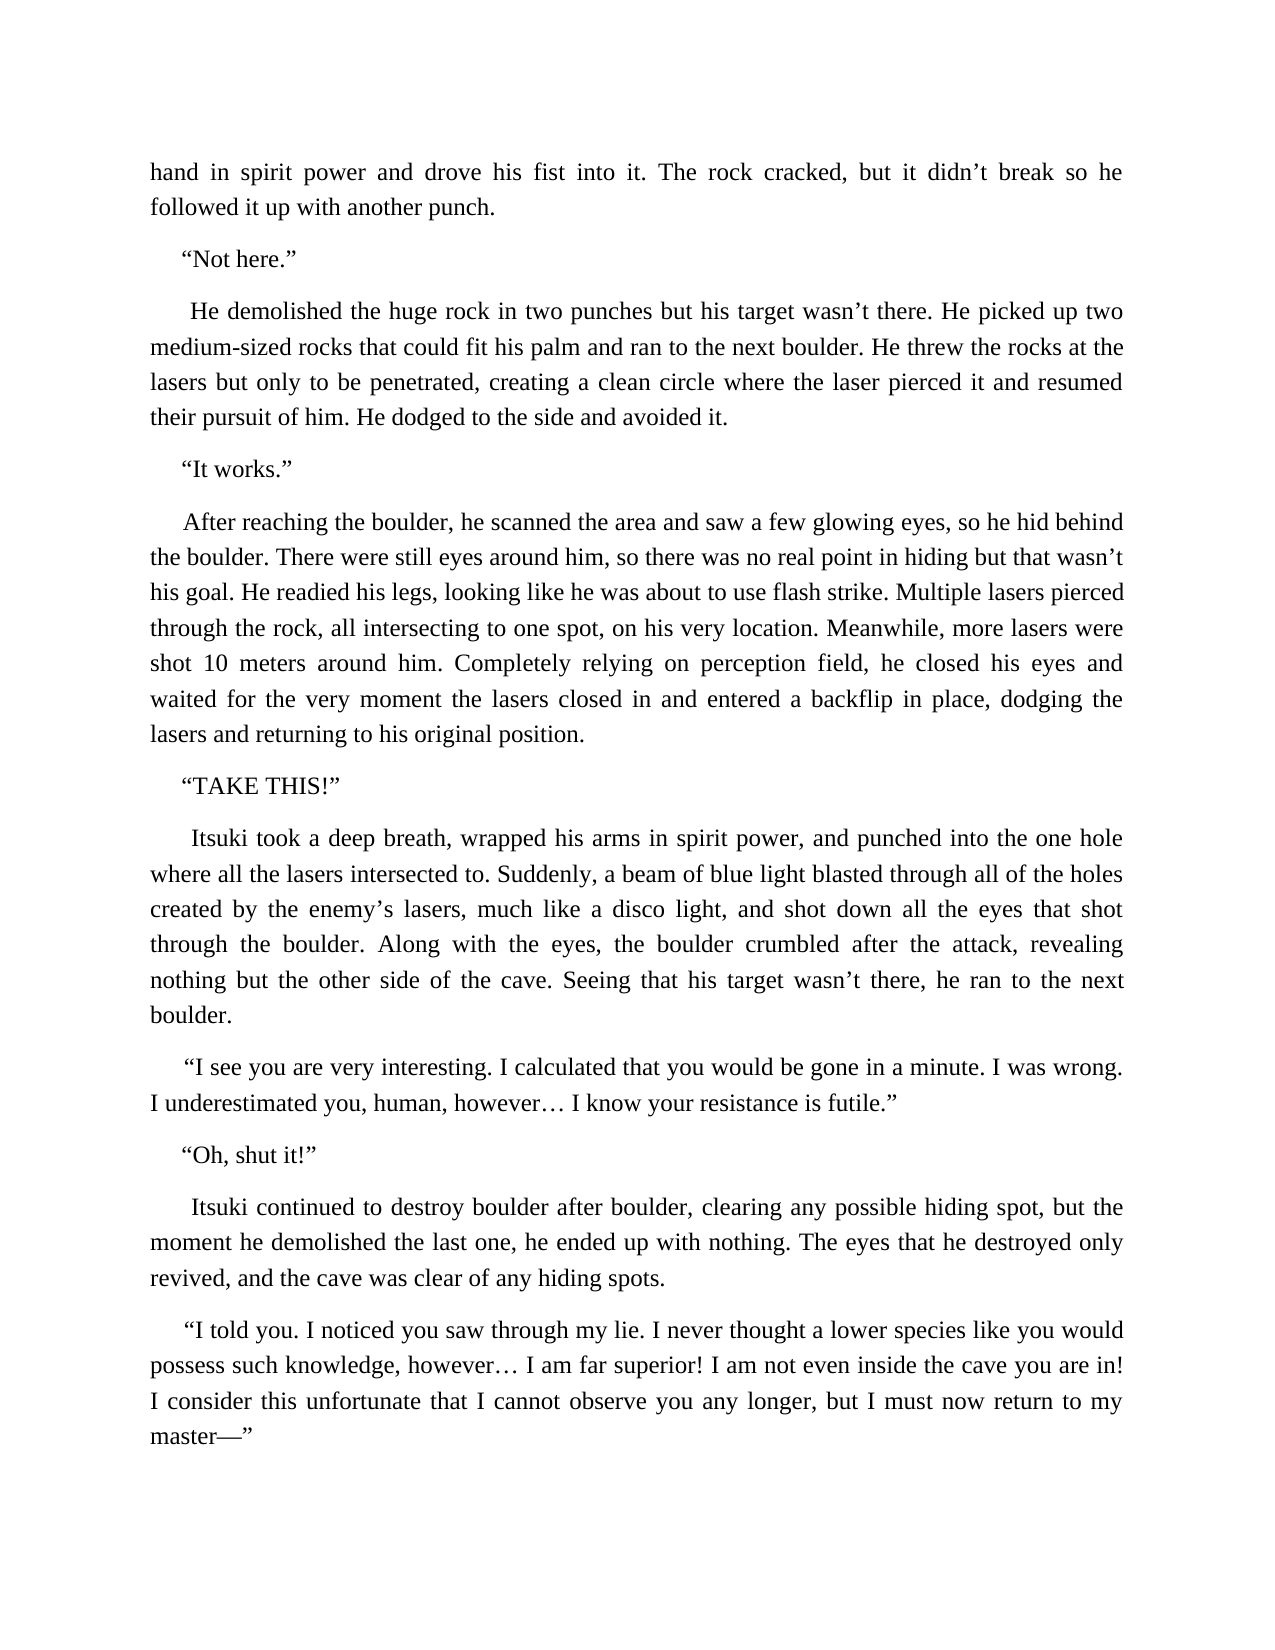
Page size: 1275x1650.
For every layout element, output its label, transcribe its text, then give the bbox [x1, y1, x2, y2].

text After reaching the boulder, he scanned the area and saw a few glowing eyes, so he hid behind the boulder. There were still eyes around him, so there was no real point in hiding but that wasn’t his goal. He readied his legs, looking like he was about to use flash strike. Multiple lasers pierced through the rock, all intersecting to one spot, on his very location. Meanwhile, more lasers were shot 10 meters around him. Completely relying on perception field, he closed his eyes and waited for the very moment the lasers closed in and entered a backflip in place, dodging the lasers and returning to his original position. [150, 500, 1125, 748]
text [150, 150, 1125, 221]
text Itsuki continued to destroy boulder after boulder, clearing any possible hiding spot, but the moment he demolished the last one, he ended up with nothing. The eyes that he destroyed only revived, and the cave was clear of any hiding spots. [150, 1185, 1125, 1292]
text Itsuki took a deep breath, wrapped his arms in spirit power, and punched into the one hole where all the lasers intersected to. Suddenly, a beam of blue light blasted through all of the holes created by the enemy’s lasers, much like a disco light, and shot down all the eyes that shot through the boulder. Along with the eyes, the boulder crumbled after the attack, revealing nothing but the other side of the cave. Seeing that his target wasn’t there, he ran to the next boulder. [150, 817, 1125, 1029]
text “It works.” [150, 448, 1125, 483]
text “Not here.” [150, 237, 1125, 273]
text “I told you. I noticed you saw through my lie. I never thought a lower species like you would possess such knowledge, however… I am far superior! I am not even inside the cave you are in! I consider this unfortunate that I cannot observe you any longer, but I must now return to my master—” [150, 1308, 1125, 1450]
text “TAKE THIS!” [150, 764, 1125, 800]
text “Oh, shut it!” [150, 1133, 1125, 1169]
text He demolished the huge rock in two punches but his target wasn’t there. He picked up two medium-sized rocks that could fit his palm and ran to the next boulder. He threw the rocks at the lasers but only to be penetrated, creating a clean circle where the laser pierced it and resumed their pursuit of him. He dodged to the side and avoided it. [150, 289, 1125, 431]
text “I see you are very interesting. I calculated that you would be gone in a minute. I was wrong. I underestimated you, human, however… I know your resistance is futile.” [150, 1046, 1125, 1117]
